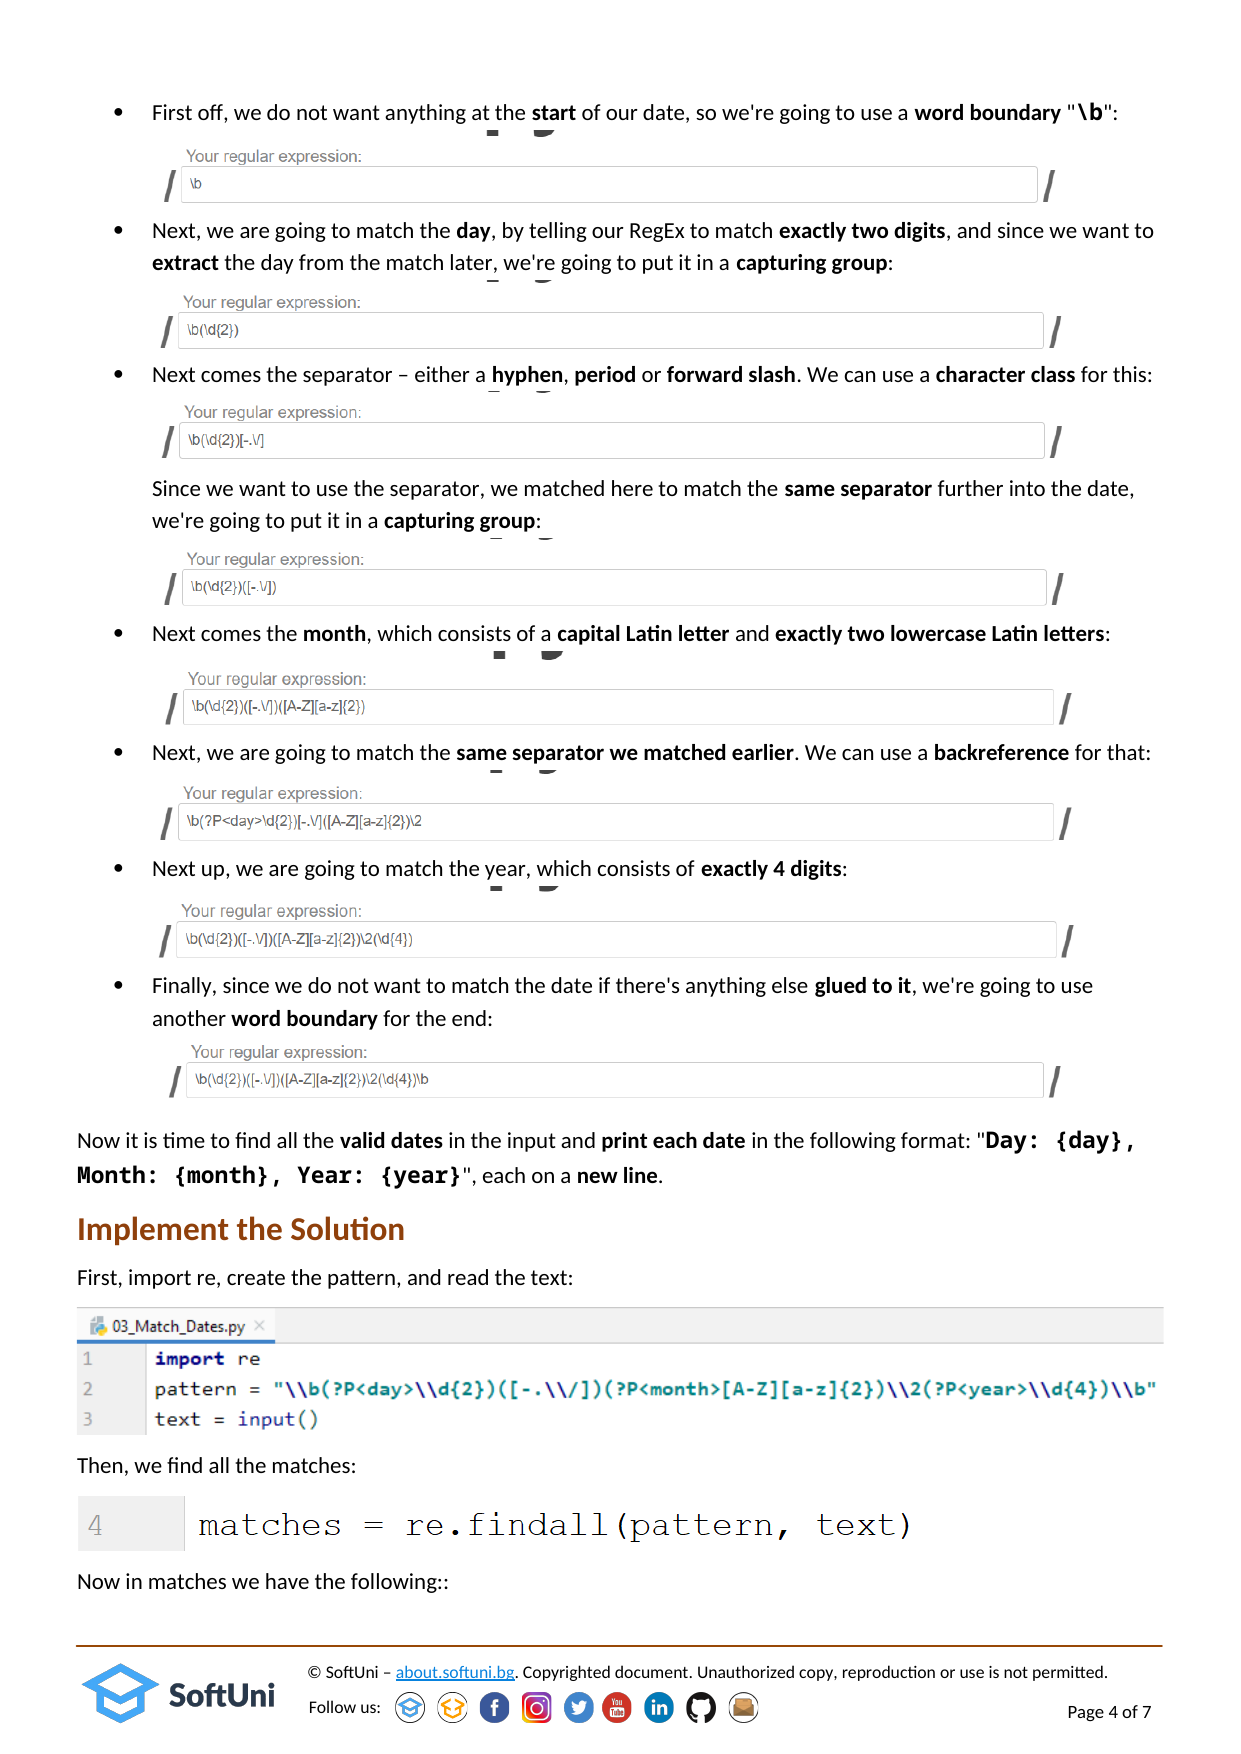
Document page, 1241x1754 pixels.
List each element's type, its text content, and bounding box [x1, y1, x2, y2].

picture [151, 1036, 1090, 1107]
picture [76, 1496, 923, 1551]
picture [665, 1714, 674, 1723]
picture [564, 1692, 594, 1723]
list Next comes the separator – either a hyphen, period or forward slash. We can use a character class for this: [114, 360, 1163, 388]
picture [151, 391, 1075, 470]
picture [151, 770, 1083, 851]
text Now it is time to find all the valid dates in the input and print each date in the following format: "Day: {day}, Month: {month}, Year: {year}", each on a new line. [77, 1123, 1163, 1191]
picture [151, 538, 1076, 615]
picture [686, 1692, 716, 1723]
picture [151, 886, 1087, 968]
picture [522, 1692, 552, 1723]
picture [658, 1705, 667, 1714]
text First, import re, create the pattern, and read the text: [77, 1263, 1163, 1291]
subtitle Implement the Solution [77, 1208, 1163, 1249]
picture [644, 1714, 653, 1723]
picture [76, 1307, 1164, 1435]
text Then, we find all the matches: [77, 1451, 1163, 1479]
picture [602, 1692, 632, 1723]
picture [151, 280, 1070, 356]
picture [151, 651, 1082, 734]
picture [728, 1692, 759, 1723]
picture [395, 1692, 425, 1723]
text Now in matches we have the following:: [77, 1567, 1163, 1596]
picture [644, 1692, 653, 1701]
picture [437, 1692, 468, 1723]
picture [665, 1692, 674, 1701]
picture [151, 130, 1070, 213]
picture [479, 1692, 510, 1723]
picture [75, 1658, 281, 1729]
